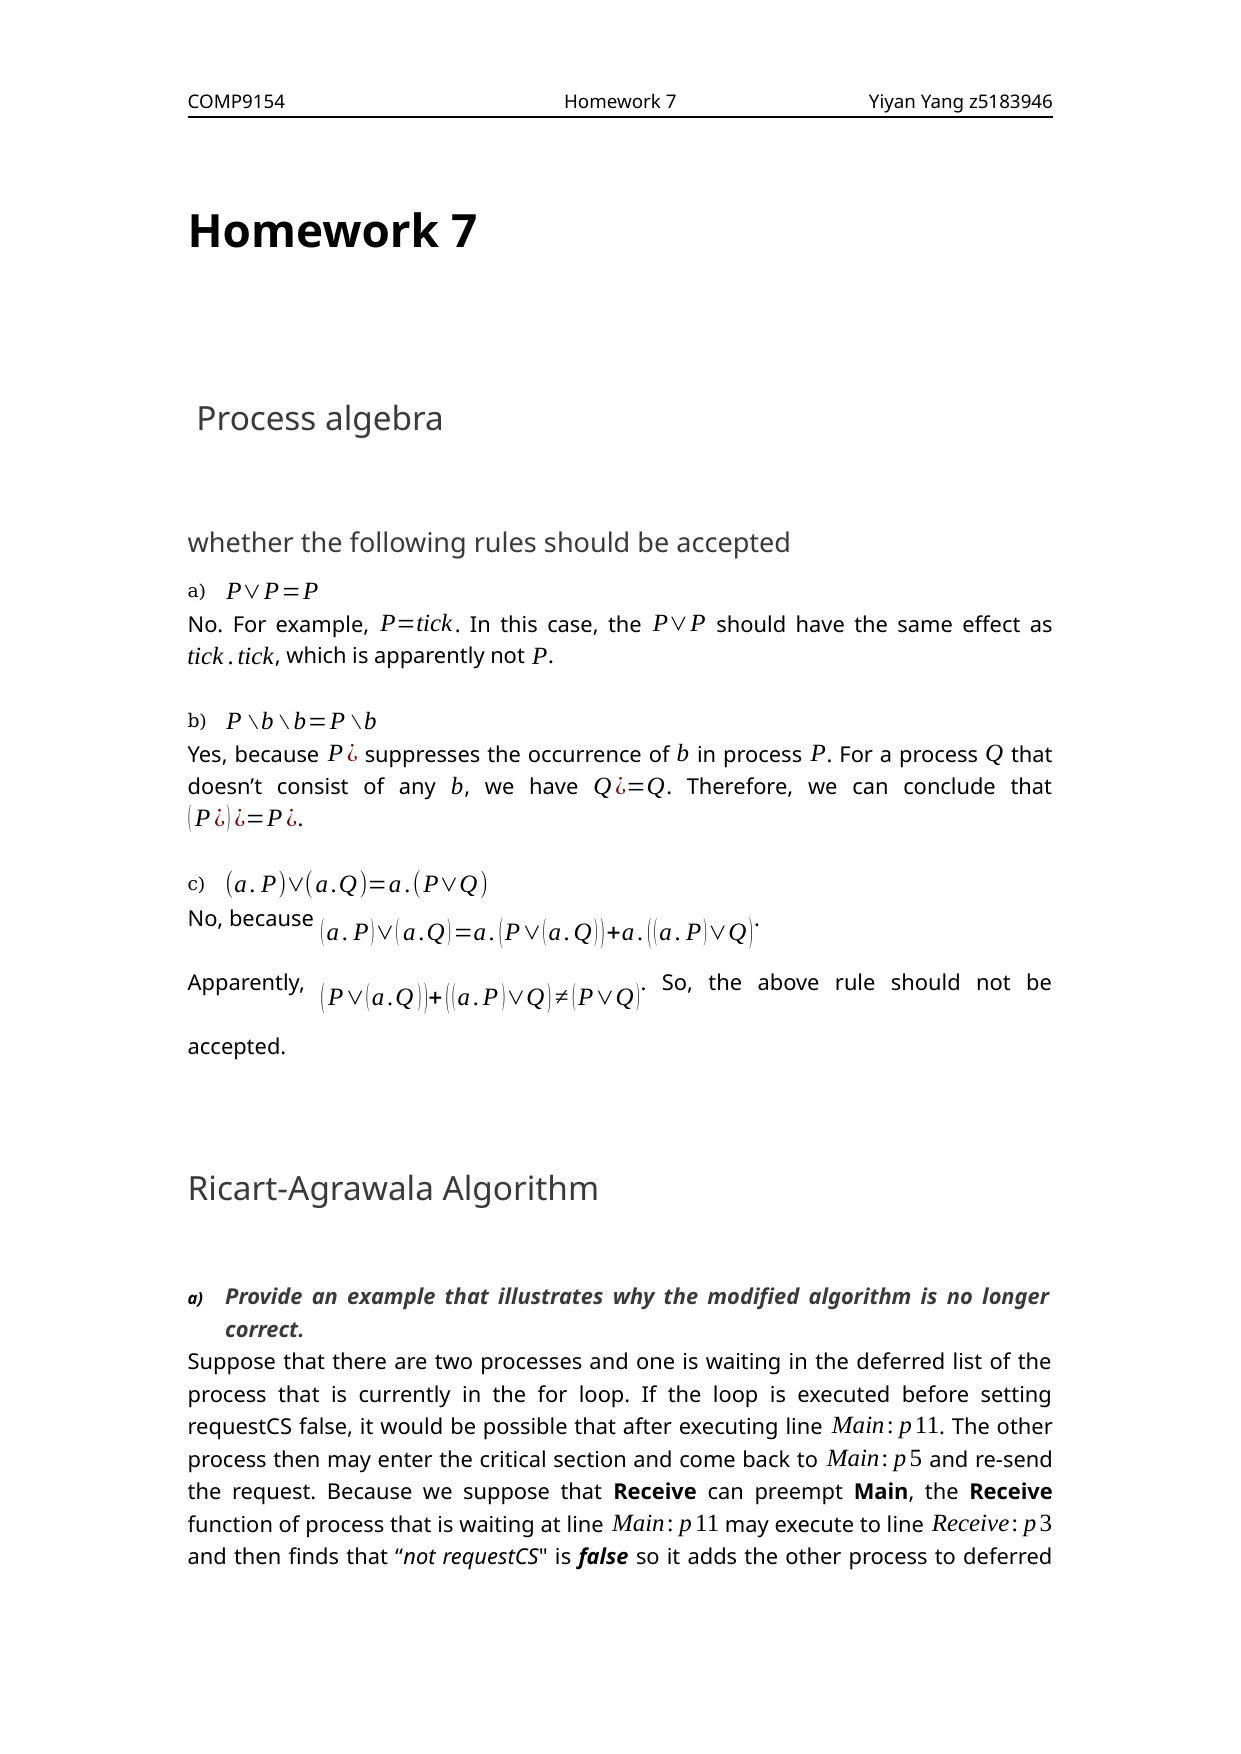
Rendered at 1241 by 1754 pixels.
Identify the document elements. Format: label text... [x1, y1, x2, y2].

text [187, 1345, 1053, 1572]
subtitle Ricart-Agrawala Algorithm [187, 1154, 1053, 1219]
text No, because . [187, 900, 1053, 965]
list Provide an example that illustrates why the modified algorithm is no longer correct. [187, 1280, 1053, 1345]
text whether the following rules should be accepted [187, 510, 1053, 575]
text Yes, because suppresses the occurrence of in process . For a process that doesn’t consist of any , we have . Therefore, we can conclude that . [187, 737, 1053, 835]
subtitle Homework 7 [187, 197, 1053, 262]
subtitle Process algebra [187, 385, 1053, 450]
text No. For example, . In this case, the should have the same effect as , which is apparently not . [187, 607, 1053, 672]
text Apparently, . So, the above rule should not be accepted. [187, 965, 1053, 1062]
